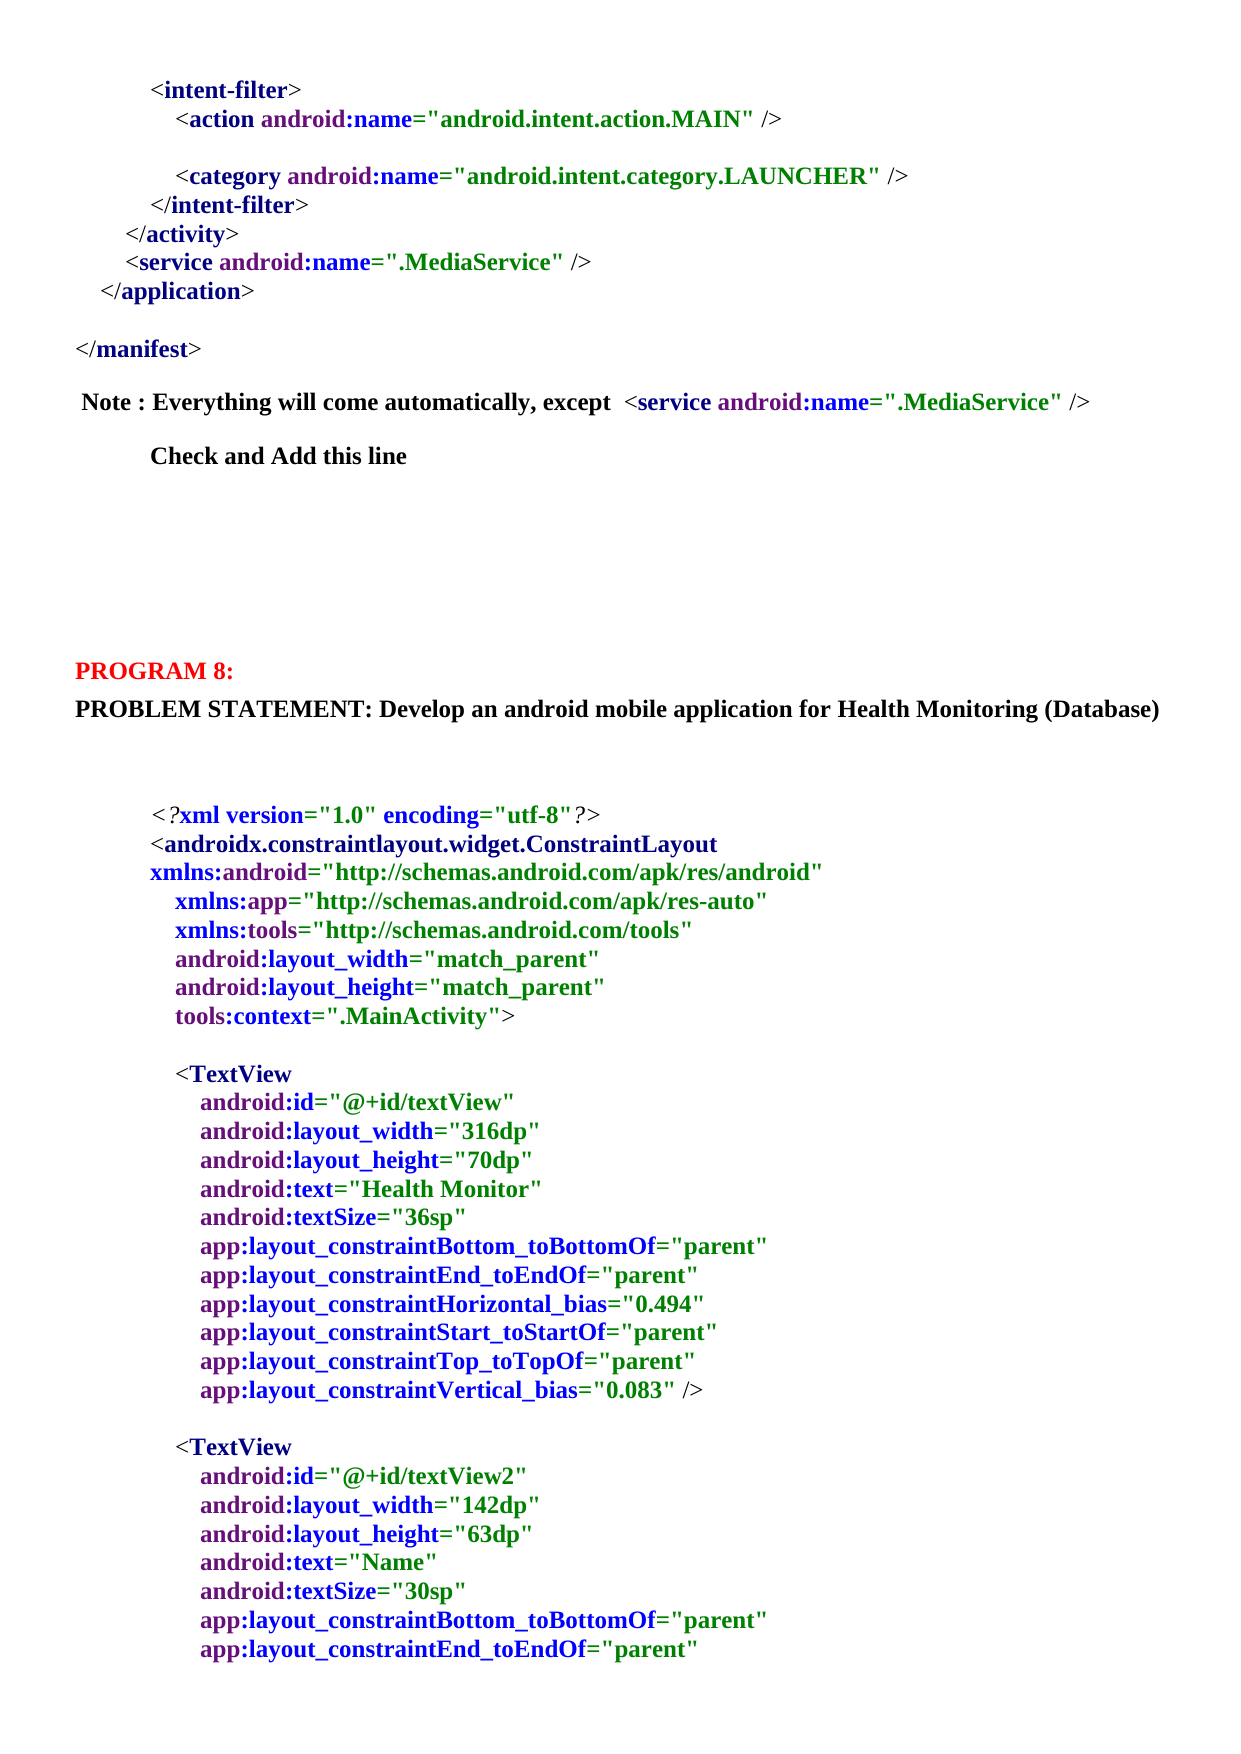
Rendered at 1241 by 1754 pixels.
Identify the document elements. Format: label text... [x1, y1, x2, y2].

text Note : Everything will come automatically, except <service android:name=".MediaService" /> [75, 387, 1165, 416]
subtitle PROGRAM 8: [75, 656, 574, 685]
text Check and Add this line [75, 441, 1165, 470]
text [75, 75, 1165, 362]
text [150, 800, 1165, 1662]
subtitle PROBLEM STATEMENT: Develop an android mobile application for Health Monitoring (Database) [75, 694, 1168, 723]
